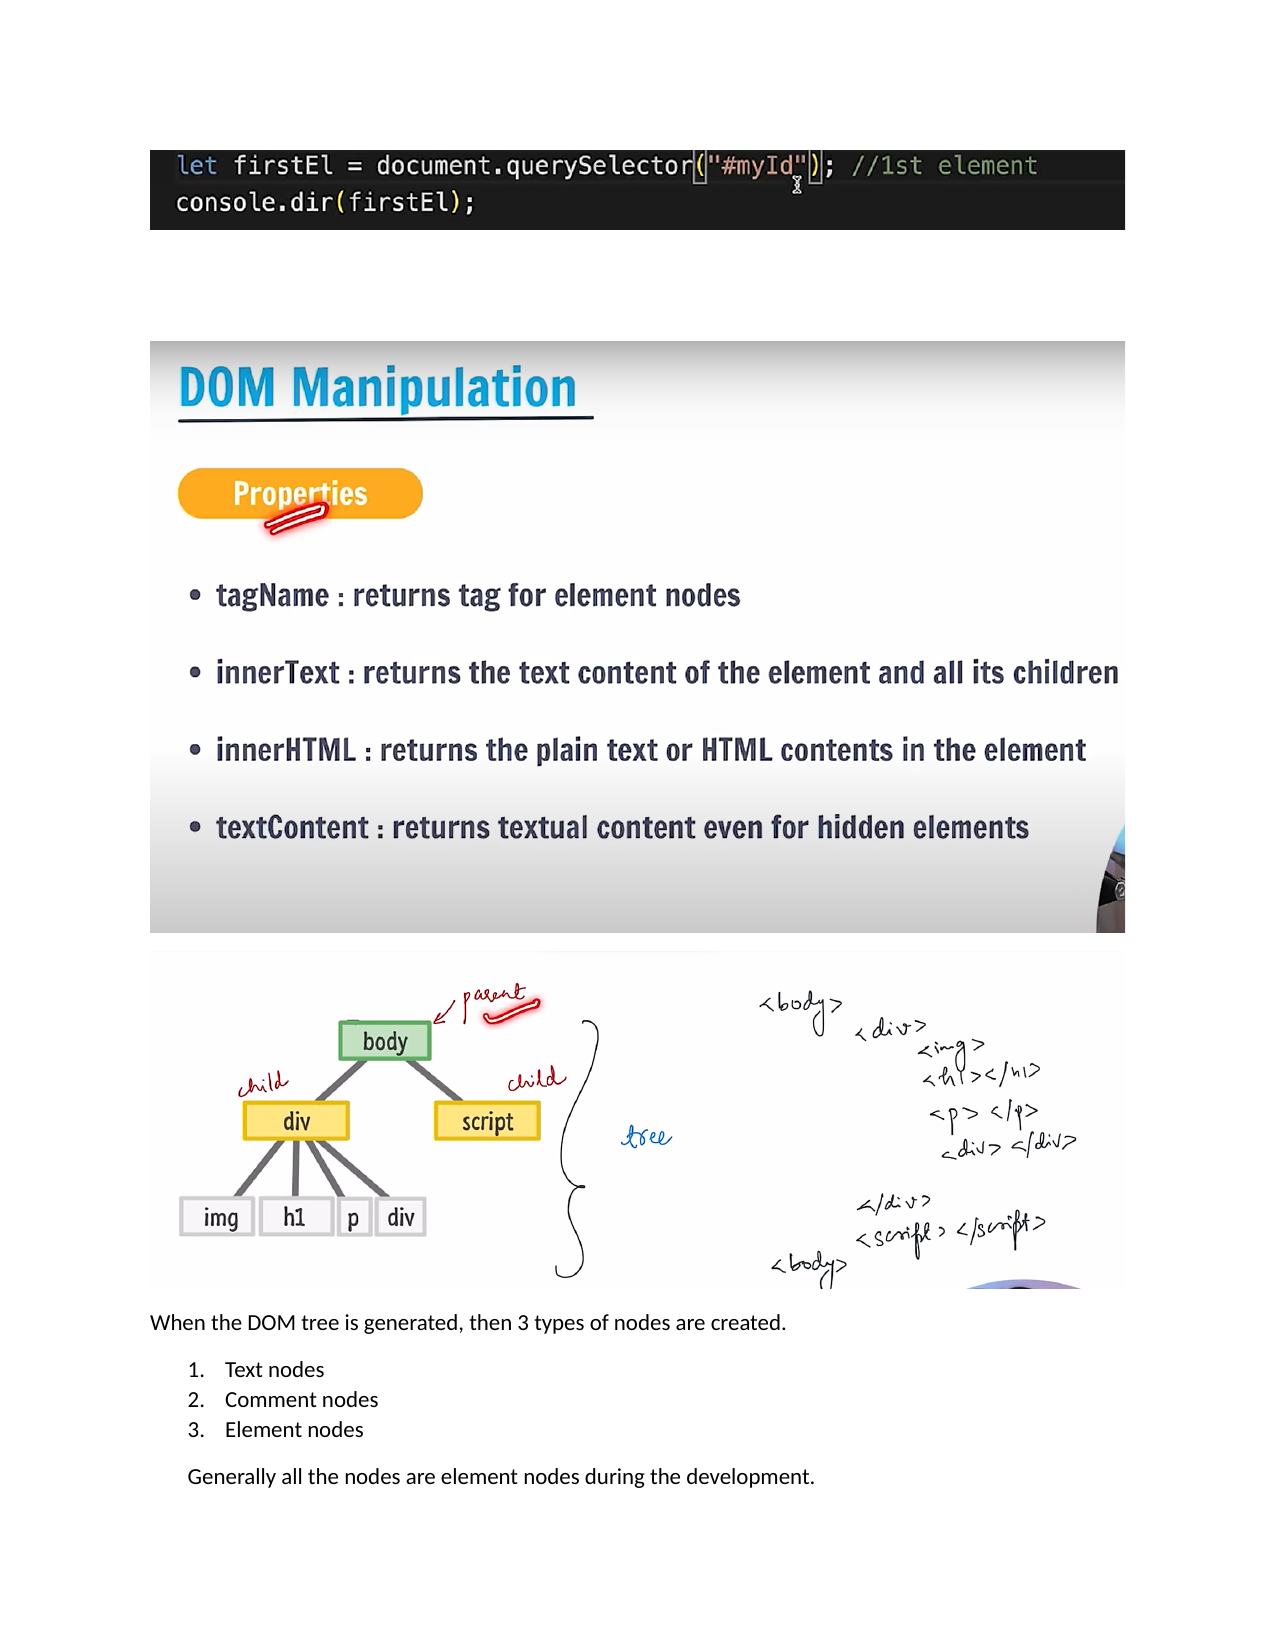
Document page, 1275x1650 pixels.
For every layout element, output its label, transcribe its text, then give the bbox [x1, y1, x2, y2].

list Text nodes [187, 1355, 1125, 1383]
picture [150, 341, 1125, 933]
text When the DOM tree is generated, then 3 types of nodes are created. [150, 1308, 1125, 1336]
list Element nodes [187, 1415, 1125, 1443]
picture [150, 951, 1125, 1289]
picture [150, 150, 1125, 230]
list Comment nodes [187, 1385, 1125, 1413]
text Generally all the nodes are element nodes during the development. [187, 1462, 1125, 1490]
